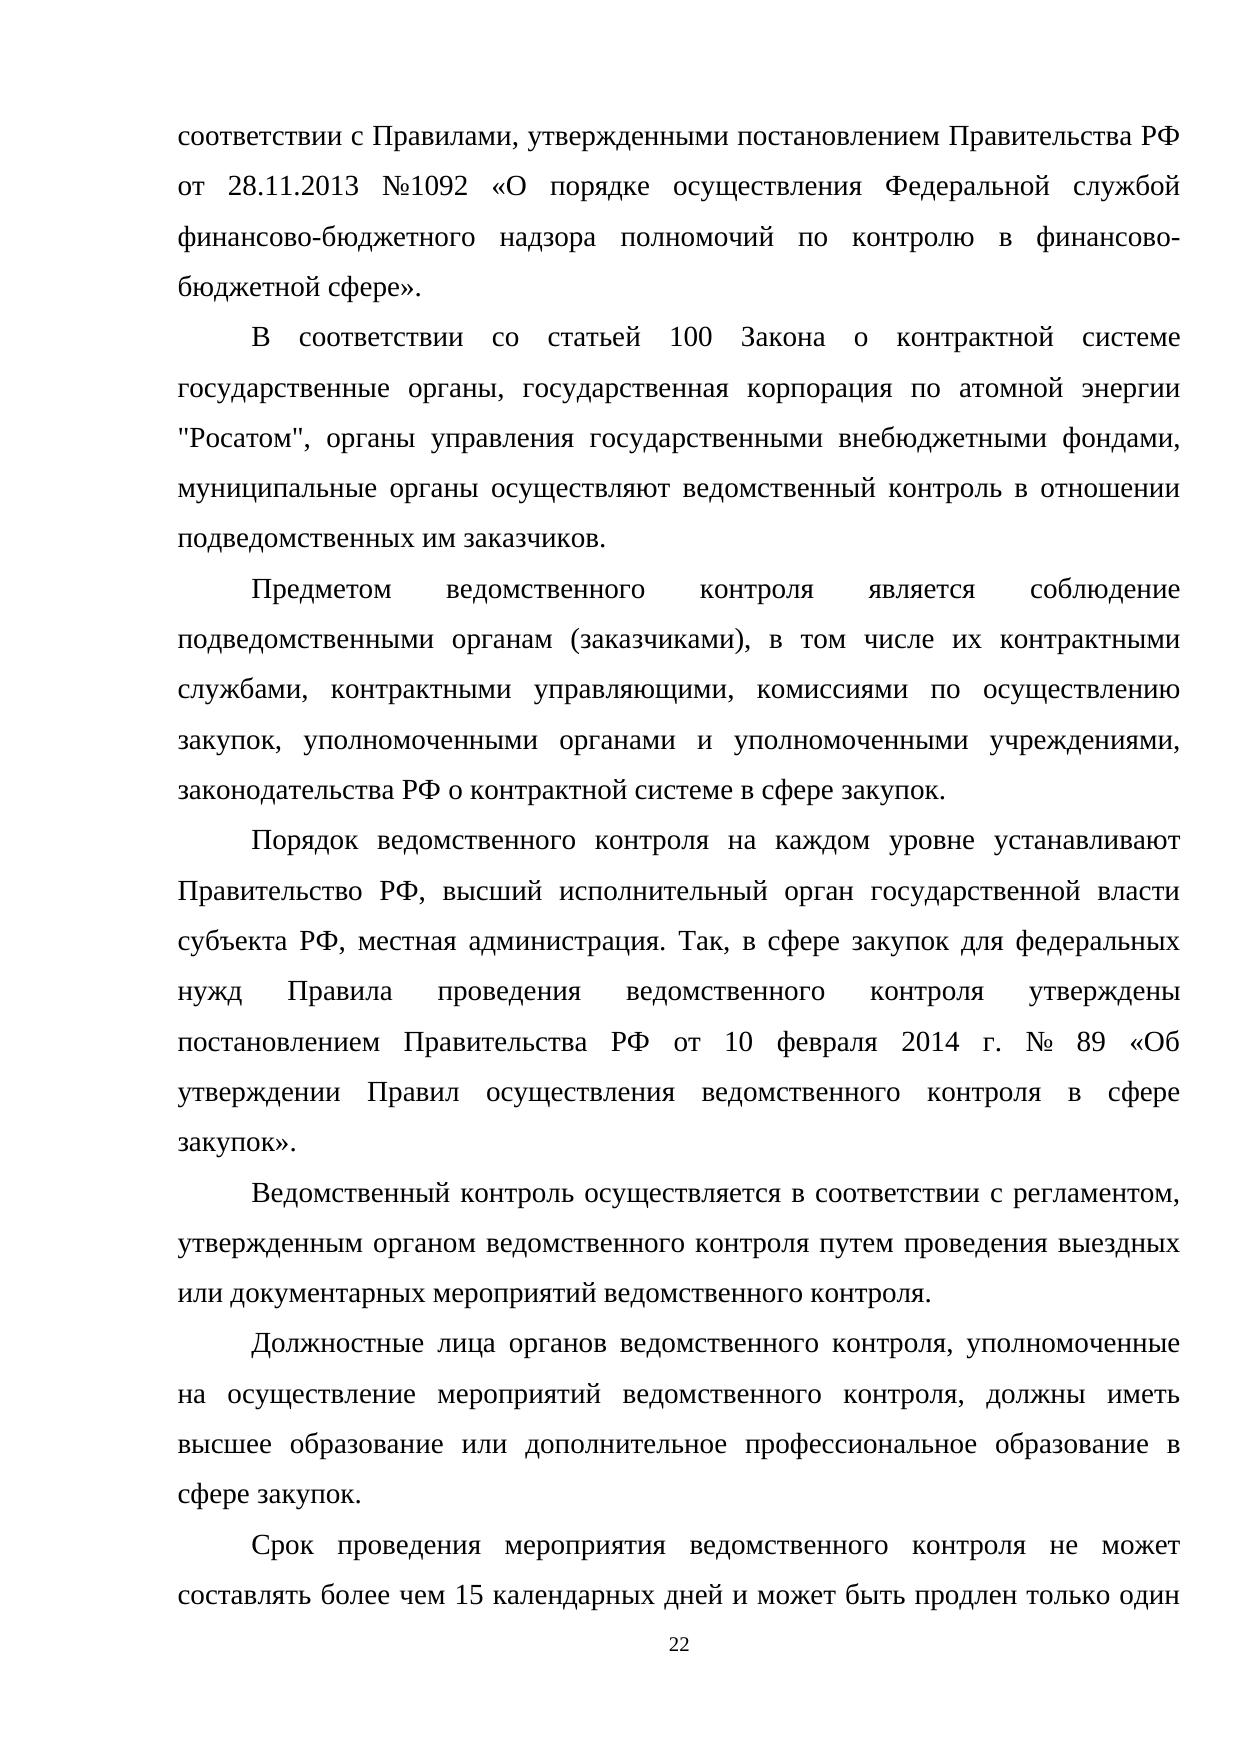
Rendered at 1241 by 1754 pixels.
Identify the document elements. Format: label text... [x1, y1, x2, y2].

text Порядок ведомственного контроля на каждом уровне устанавливают Правительство РФ, высший исполнительный орган государственной власти субъекта РФ, местная администрация. Так, в сфере закупок для федеральных нужд Правила проведения ведомственного контроля утверждены постановлением Правительства РФ от 10 февраля 2014 г. № 89 «Об утверждении Правил осуществления ведомственного контроля в сфере закупок». [177, 822, 1181, 1158]
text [177, 1527, 1181, 1611]
text Предметом ведомственного контроля является соблюдение подведомственными органам (заказчиками), в том числе их контрактными службами, контрактными управляющими, комиссиями по осуществлению закупок, уполномоченными органами и уполномоченными учреждениями, законодательства РФ о контрактной системе в сфере закупок. [177, 571, 1181, 806]
text Ведомственный контроль осуществляется в соответствии с регламентом, утвержденным органом ведомственного контроля путем проведения выездных или документарных мероприятий ведомственного контроля. [177, 1175, 1181, 1309]
text В соответствии со статьей 100 Закона о контрактной системе государственные органы, государственная корпорация по атомной энергии "Росатом", органы управления государственными внебюджетными фондами, муниципальные органы осуществляют ведомственный контроль в отношении подведомственных им заказчиков. [177, 319, 1181, 554]
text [177, 118, 1181, 303]
text Должностные лица органов ведомственного контроля, уполномоченные на осуществление мероприятий ведомственного контроля, должны иметь высшее образование или дополнительное профессиональное образование в сфере закупок. [177, 1326, 1181, 1510]
